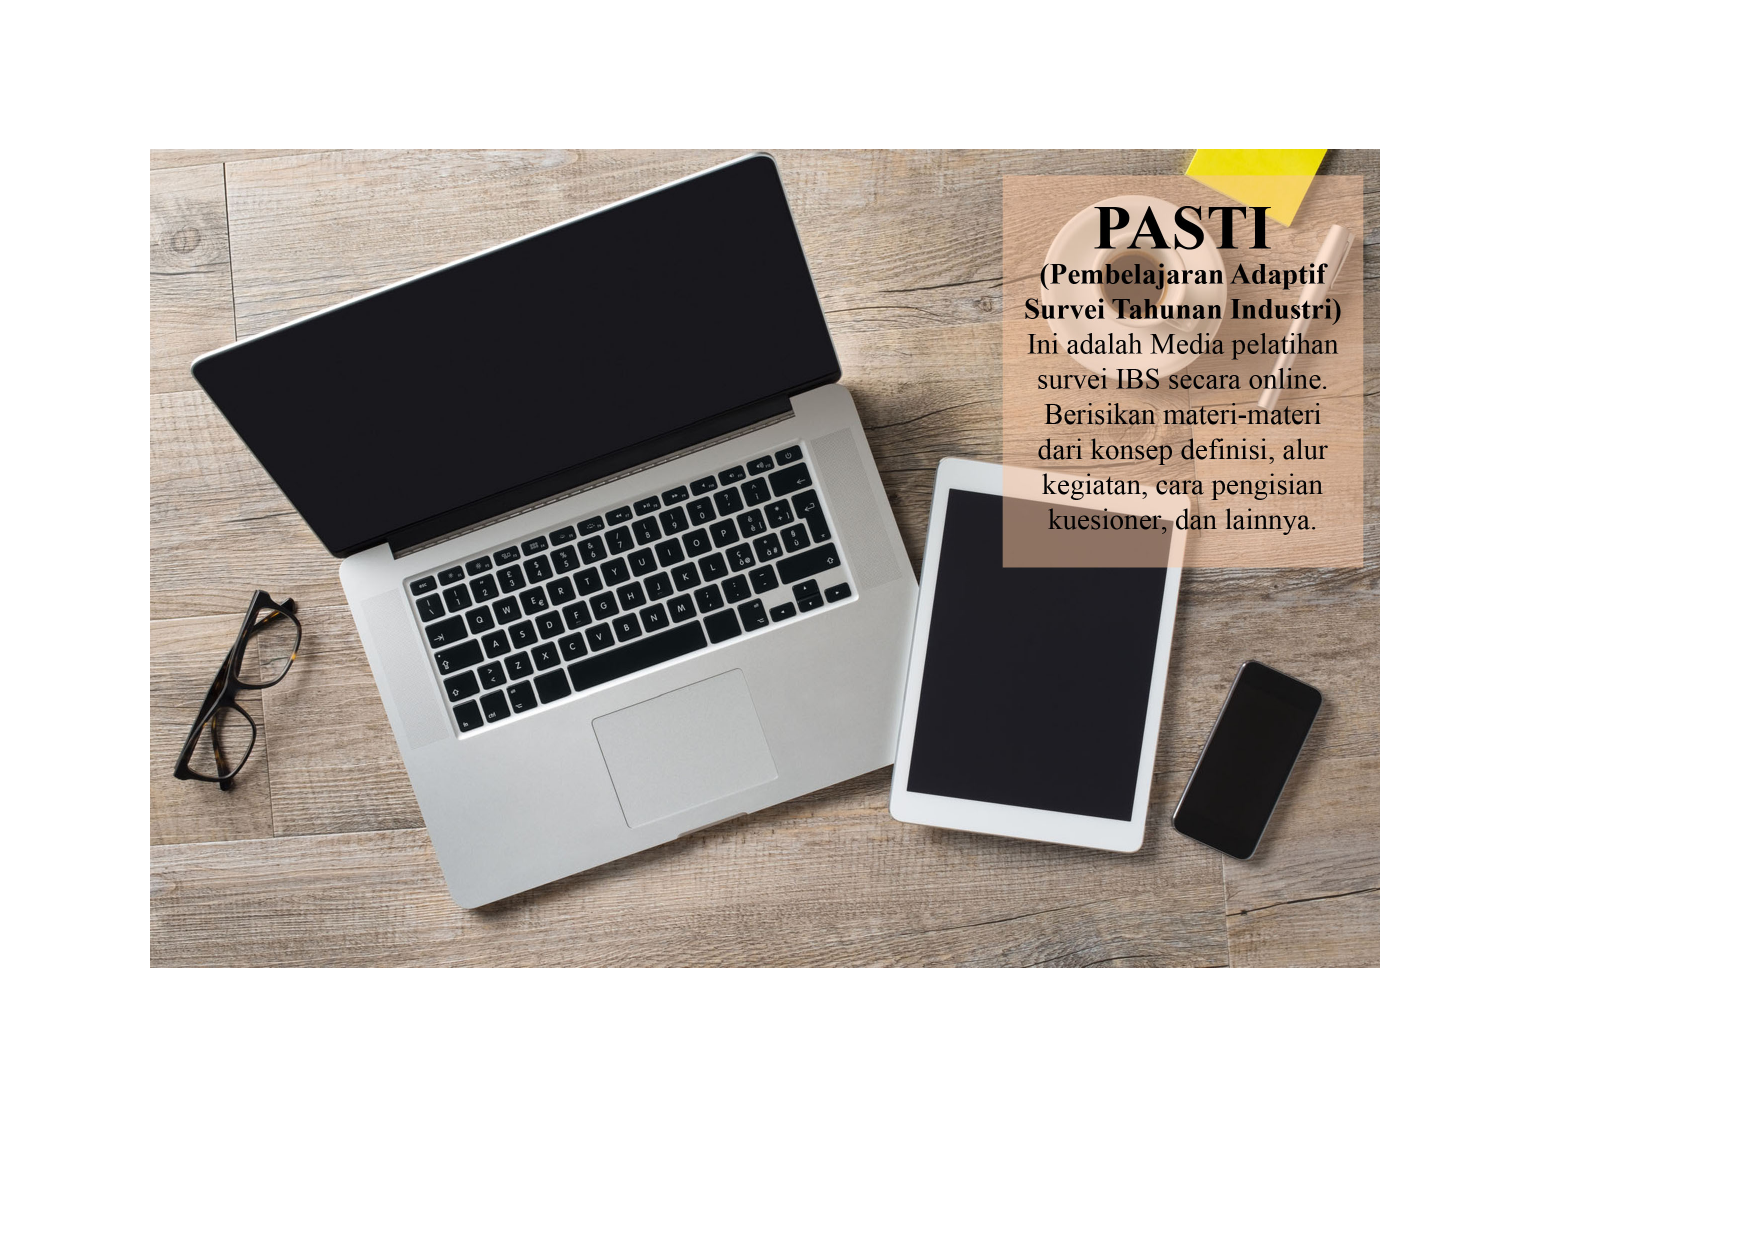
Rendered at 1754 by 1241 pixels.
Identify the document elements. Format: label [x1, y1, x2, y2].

picture [150, 149, 1380, 968]
